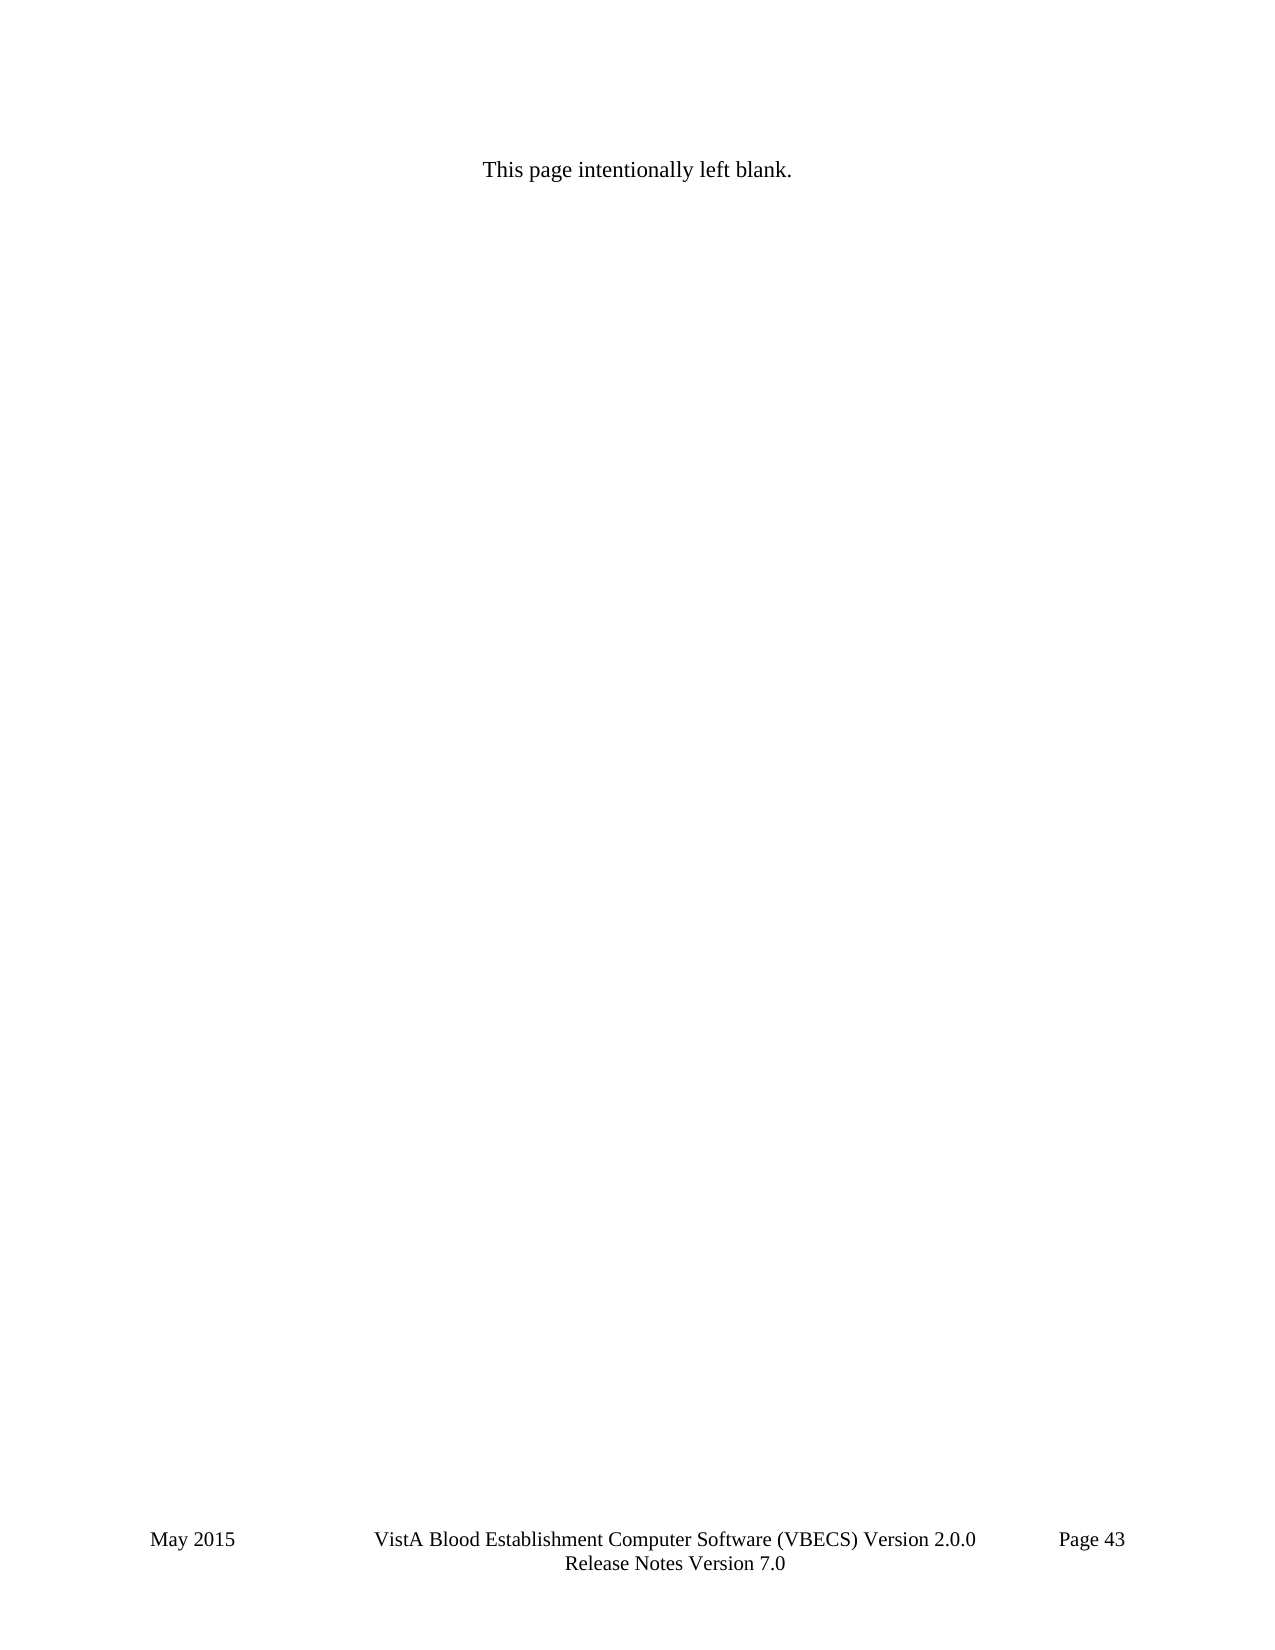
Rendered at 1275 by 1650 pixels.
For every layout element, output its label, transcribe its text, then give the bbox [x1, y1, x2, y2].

text This page intentionally left blank. [150, 156, 1125, 183]
